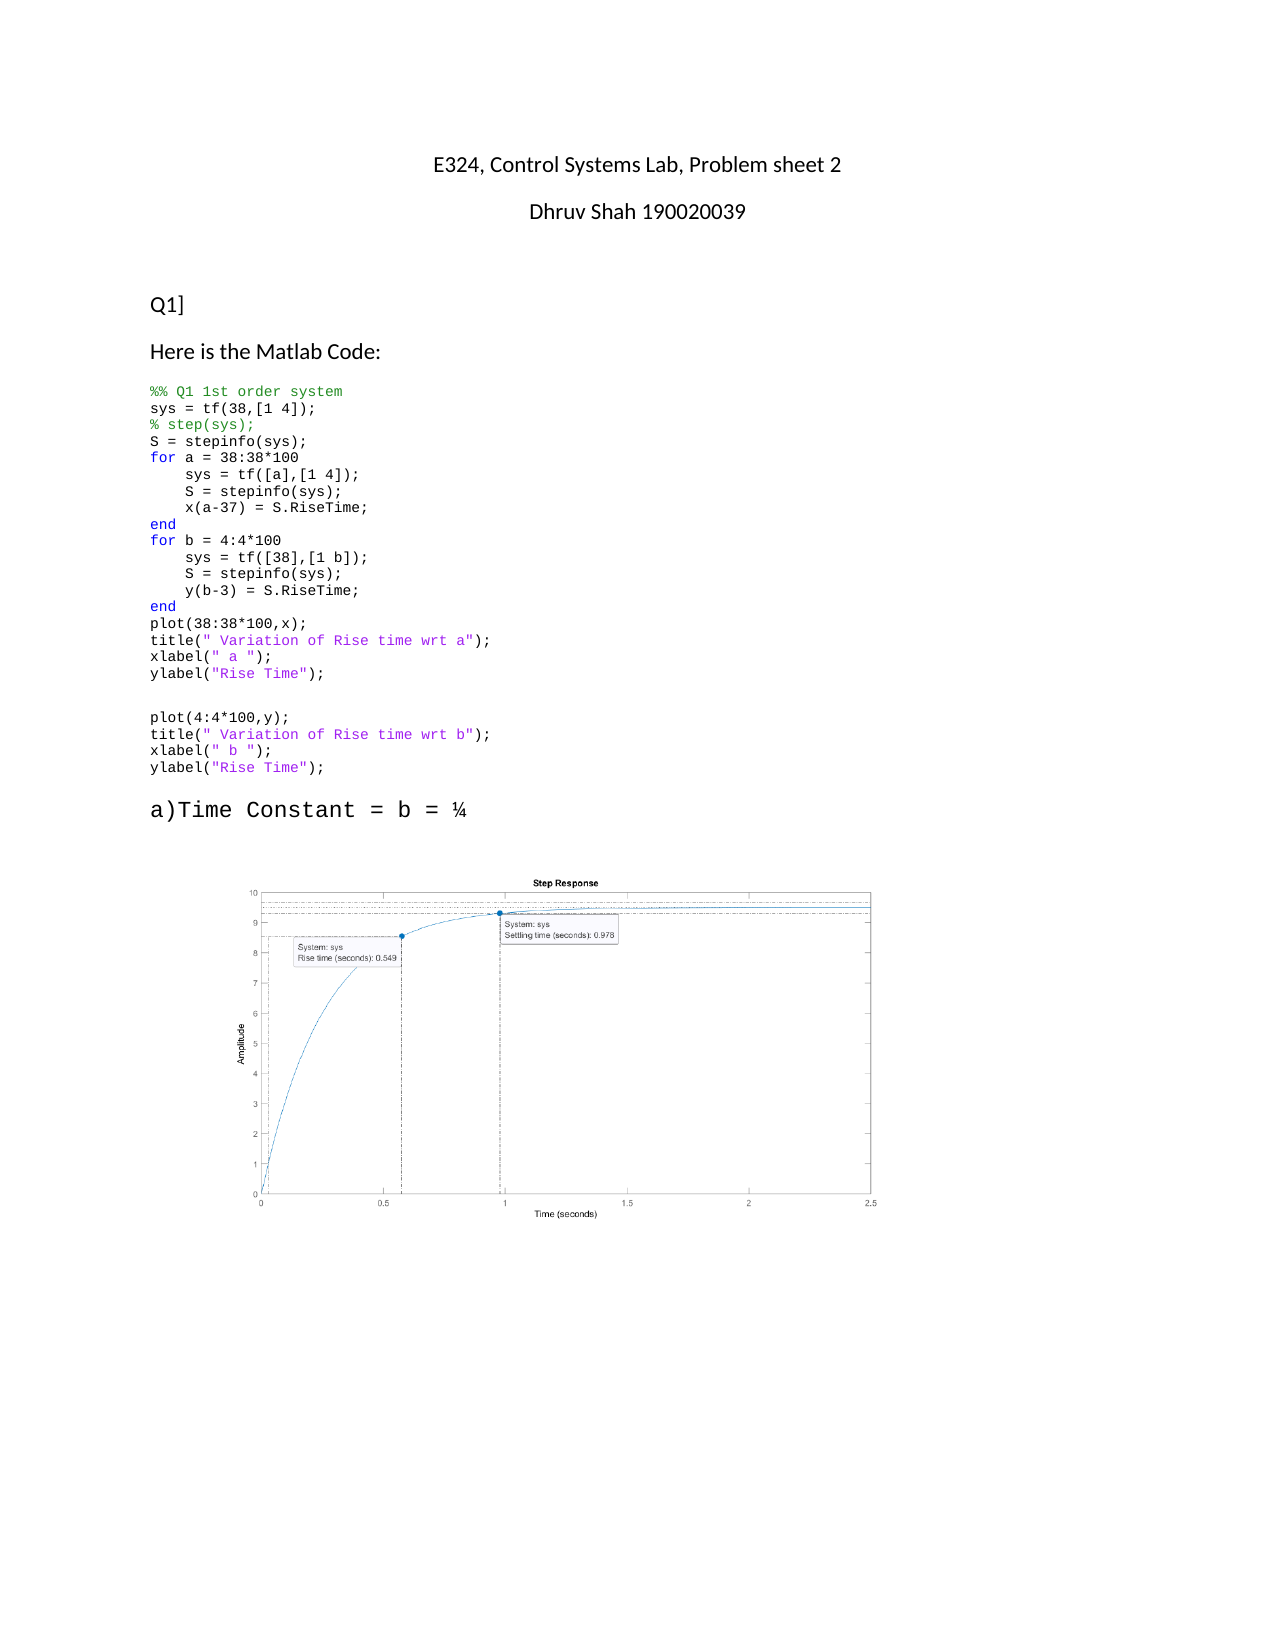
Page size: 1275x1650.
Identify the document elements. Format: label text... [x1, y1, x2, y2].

text ylabel("Rise Time"); [150, 666, 1125, 682]
text x(a-37) = S.RiseTime; [150, 500, 1125, 517]
text xlabel(" b "); [150, 744, 1125, 760]
text %% Q1 1st order system [150, 384, 1125, 401]
text end [150, 517, 1125, 533]
text ylabel("Rise Time"); [150, 760, 1125, 777]
text S = stepinfo(sys); [150, 567, 1125, 583]
text Q1] [150, 291, 1125, 319]
text for b = 4:4*100 [150, 533, 1125, 550]
text end [150, 600, 1125, 616]
picture [150, 852, 946, 1236]
text xlabel(" a "); [150, 649, 1125, 666]
text title(" Variation of Rise time wrt b"); [150, 727, 1125, 744]
text y(b-3) = S.RiseTime; [150, 583, 1125, 600]
text a)Time Constant = b = ¼ [150, 798, 1125, 824]
text plot(4:4*100,y); [150, 711, 1125, 727]
text sys = tf(38,[1 4]); [150, 401, 1125, 417]
text Here is the Matlab Code: [150, 337, 1125, 366]
text plot(38:38*100,x); [150, 616, 1125, 633]
text S = stepinfo(sys); [150, 484, 1125, 500]
text E324, Control Systems Lab, Problem sheet 2 [150, 150, 1125, 178]
text sys = tf([a],[1 4]); [150, 467, 1125, 484]
text title(" Variation of Rise time wrt a"); [150, 633, 1125, 649]
text Dhruv Shah 190020039 [150, 197, 1125, 225]
text for a = 38:38*100 [150, 451, 1125, 467]
text % step(sys); [150, 417, 1125, 434]
text sys = tf([38],[1 b]); [150, 550, 1125, 567]
text S = stepinfo(sys); [150, 434, 1125, 451]
